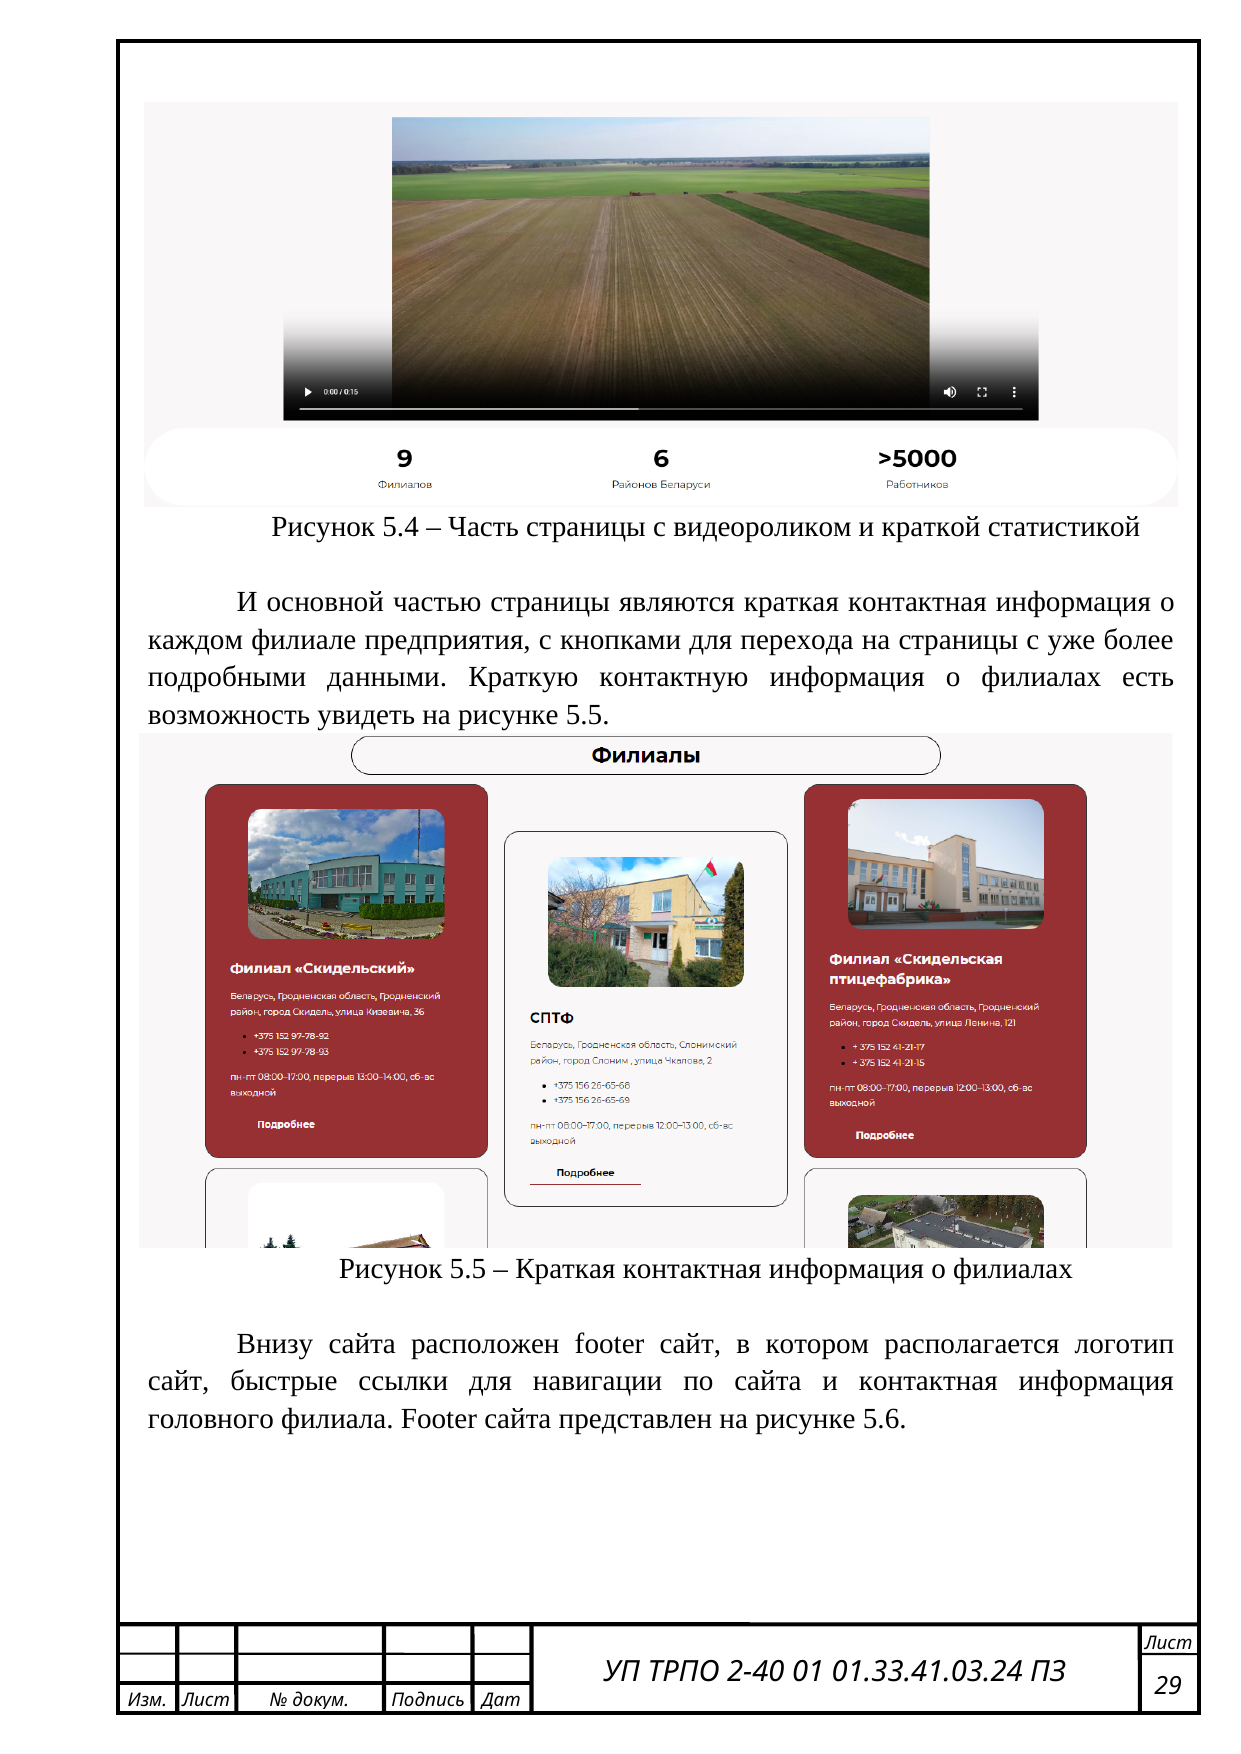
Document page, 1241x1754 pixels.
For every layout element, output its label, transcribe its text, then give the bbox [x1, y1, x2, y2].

list Внизу сайта расположен footer сайт, в котором располагается логотип сайт, быстрые ссылки для навигации по сайта и контактная информация головного филиала. Footer сайта представлен на рисунке 5.6. [148, 1397, 1175, 1436]
list И основной частью страницы являются краткая контактная информация о каждом филиале предприятия, с кнопками для перехода на страницы с уже более подробными данными. Краткую контактную информация о филиалах есть возможность увидеть на рисунке 5.5. [148, 582, 1175, 622]
picture [144, 102, 1178, 507]
list И основной частью страницы являются краткая контактная информация о каждом филиале предприятия, с кнопками для перехода на страницы с уже более подробными данными. Краткую контактную информация о филиалах есть возможность увидеть на рисунке 5.5. [148, 693, 1175, 732]
list Внизу сайта расположен footer сайт, в котором располагается логотип сайт, быстрые ссылки для навигации по сайта и контактная информация головного филиала. Footer сайта представлен на рисунке 5.6. [148, 1323, 1175, 1363]
list Рисунок 5.4 – Часть страницы с видеороликом и краткой статистикой [148, 507, 1175, 544]
picture [138, 733, 1173, 1248]
